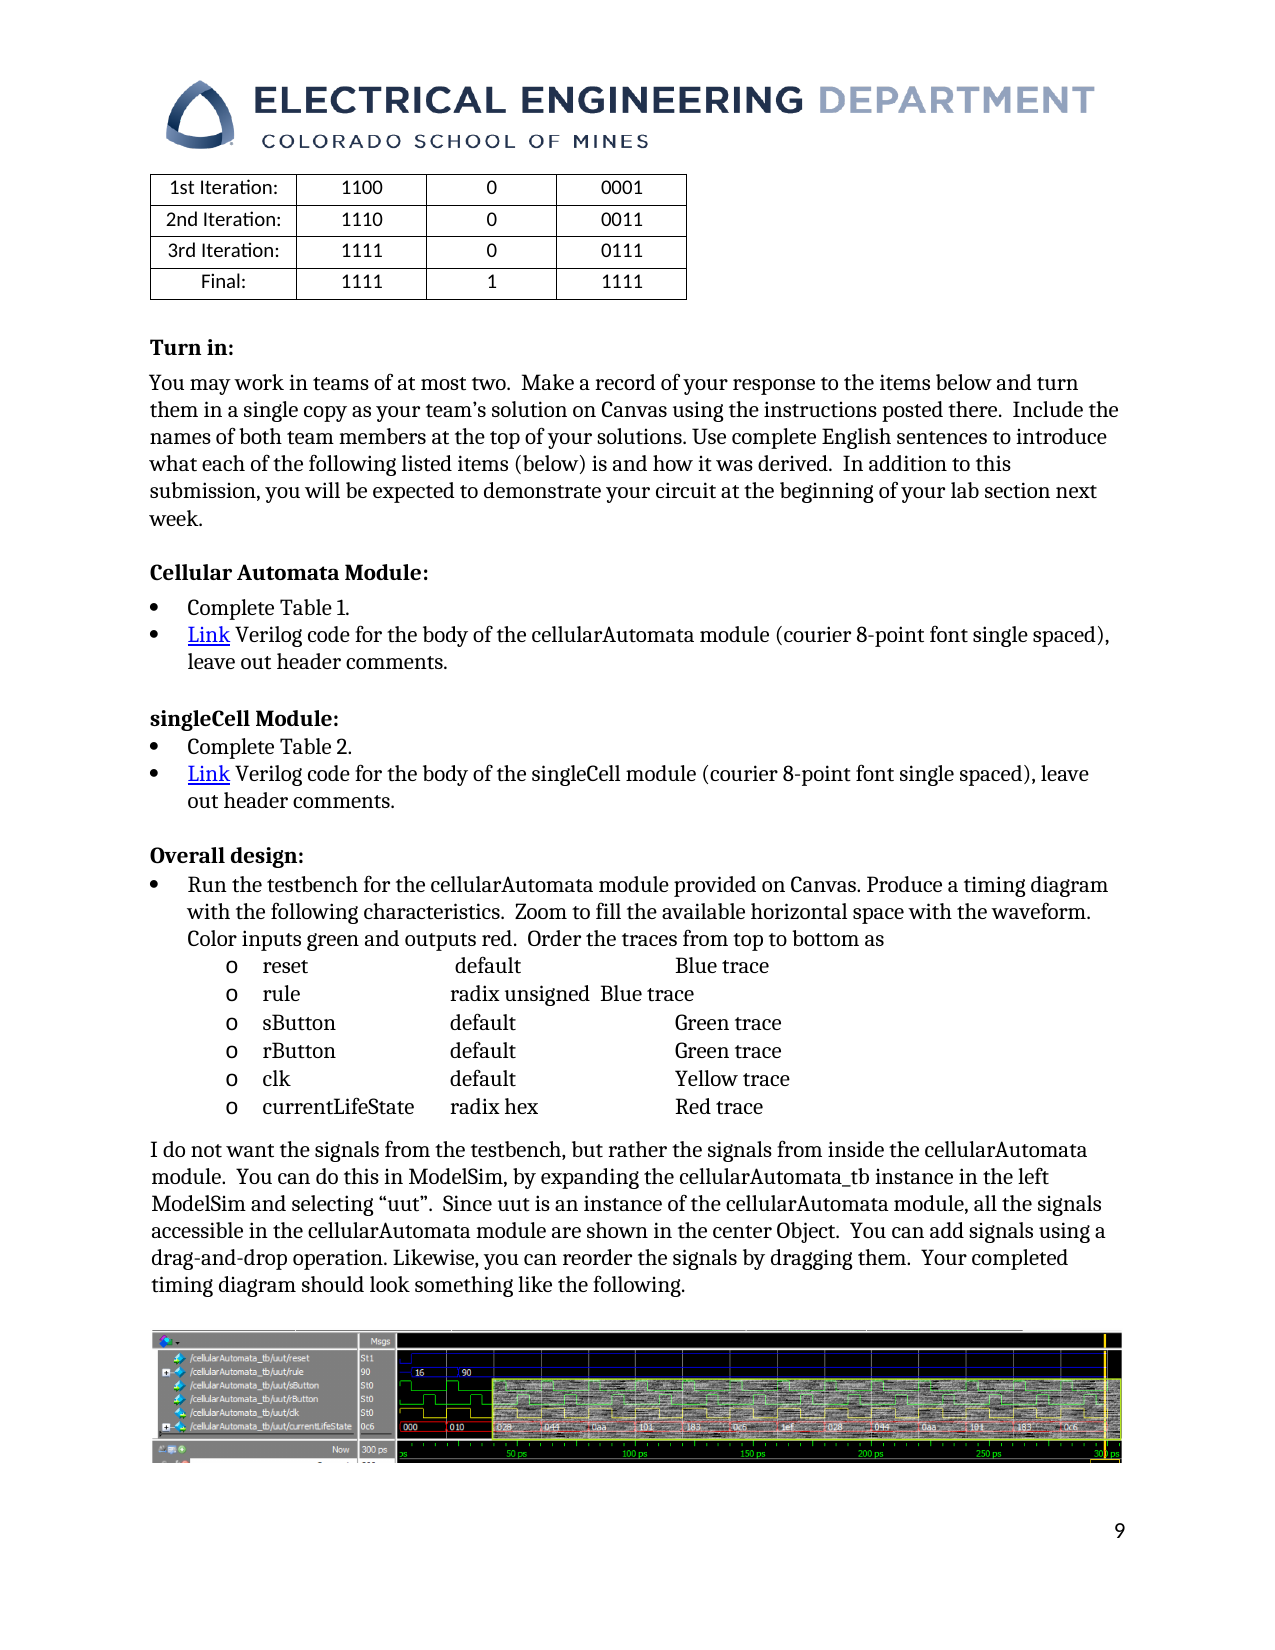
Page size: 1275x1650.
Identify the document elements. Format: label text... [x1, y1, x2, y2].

list Link Verilog code for the body of the singleCell module (courier 8-point font single spaced), leave out header comments. [150, 761, 1125, 814]
table_cell 0 [427, 237, 556, 268]
picture [150, 1328, 1124, 1463]
subtitle Cellular Automata Module: [150, 560, 1125, 586]
table_cell 1 [427, 269, 556, 299]
table_cell 2nd Iteration: [151, 206, 296, 236]
table_cell 0001 [557, 175, 686, 205]
table_cell 1st Iteration: [151, 175, 296, 205]
list rButton default Green trace [225, 1037, 1125, 1065]
text You may work in teams of at most two. Make a record of your response to the items below and turn them in a single copy as your team’s solution on Canvas using the instructions posted there. Include the names of both team members at the top of your solutions. Use complete English sentences to introduce what each of the following listed items (below) is and how it was derived. In addition to this submission, you will be expected to demonstrate your circuit at the beginning of your lab section next week. [148, 370, 1125, 532]
table_cell 0 [427, 175, 556, 205]
list Run the testbench for the cellularAutomata module provided on Canvas. Produce a timing diagram with the following characteristics. Zoom to fill the available horizontal space with the waveform. Color inputs green and outputs red. Order the traces from top to bottom as [150, 872, 1125, 952]
table_cell 3rd Iteration: [151, 237, 296, 268]
text I do not want the signals from the testbench, but rather the signals from inside the cellularAutomata module. You can do this in ModelSim, by expanding the cellularAutomata_tb instance in the left ModelSim and selecting “uut”. Since uut is an instance of the cellularAutomata module, all the signals accessible in the cellularAutomata module are shown in the center Object. You can add signals using a drag-and-drop operation. Likewise, you can reorder the signals by dragging them. Your completed timing diagram should look something like the following. [150, 1136, 1125, 1298]
subtitle Turn in: [150, 335, 1125, 361]
picture [150, 75, 1109, 174]
list Complete Table 1. [150, 595, 1125, 621]
list clk default Yellow trace [225, 1066, 1125, 1093]
list sButton default Green trace [225, 1009, 1125, 1037]
list reset default Blue trace [225, 953, 1125, 980]
table_cell 1111 [557, 269, 686, 299]
list Complete Table 2. [150, 734, 1125, 760]
table_cell 0 [427, 206, 556, 236]
table_cell Final: [151, 269, 296, 299]
table_cell 1111 [297, 237, 426, 268]
list Link Verilog code for the body of the cellularAutomata module (courier 8-point font single spaced), leave out header comments. [150, 622, 1125, 676]
table_cell 1110 [297, 206, 426, 236]
table_cell 0011 [557, 206, 686, 236]
list currentLifeState radix hex Red trace [225, 1094, 1125, 1121]
list rule radix unsigned Blue trace [225, 981, 1125, 1008]
text singleCell Module: [150, 706, 1125, 732]
table_cell 1111 [297, 269, 426, 299]
table_cell 0111 [557, 237, 686, 268]
table_cell 1100 [297, 175, 426, 205]
text Overall design: [150, 843, 1125, 870]
